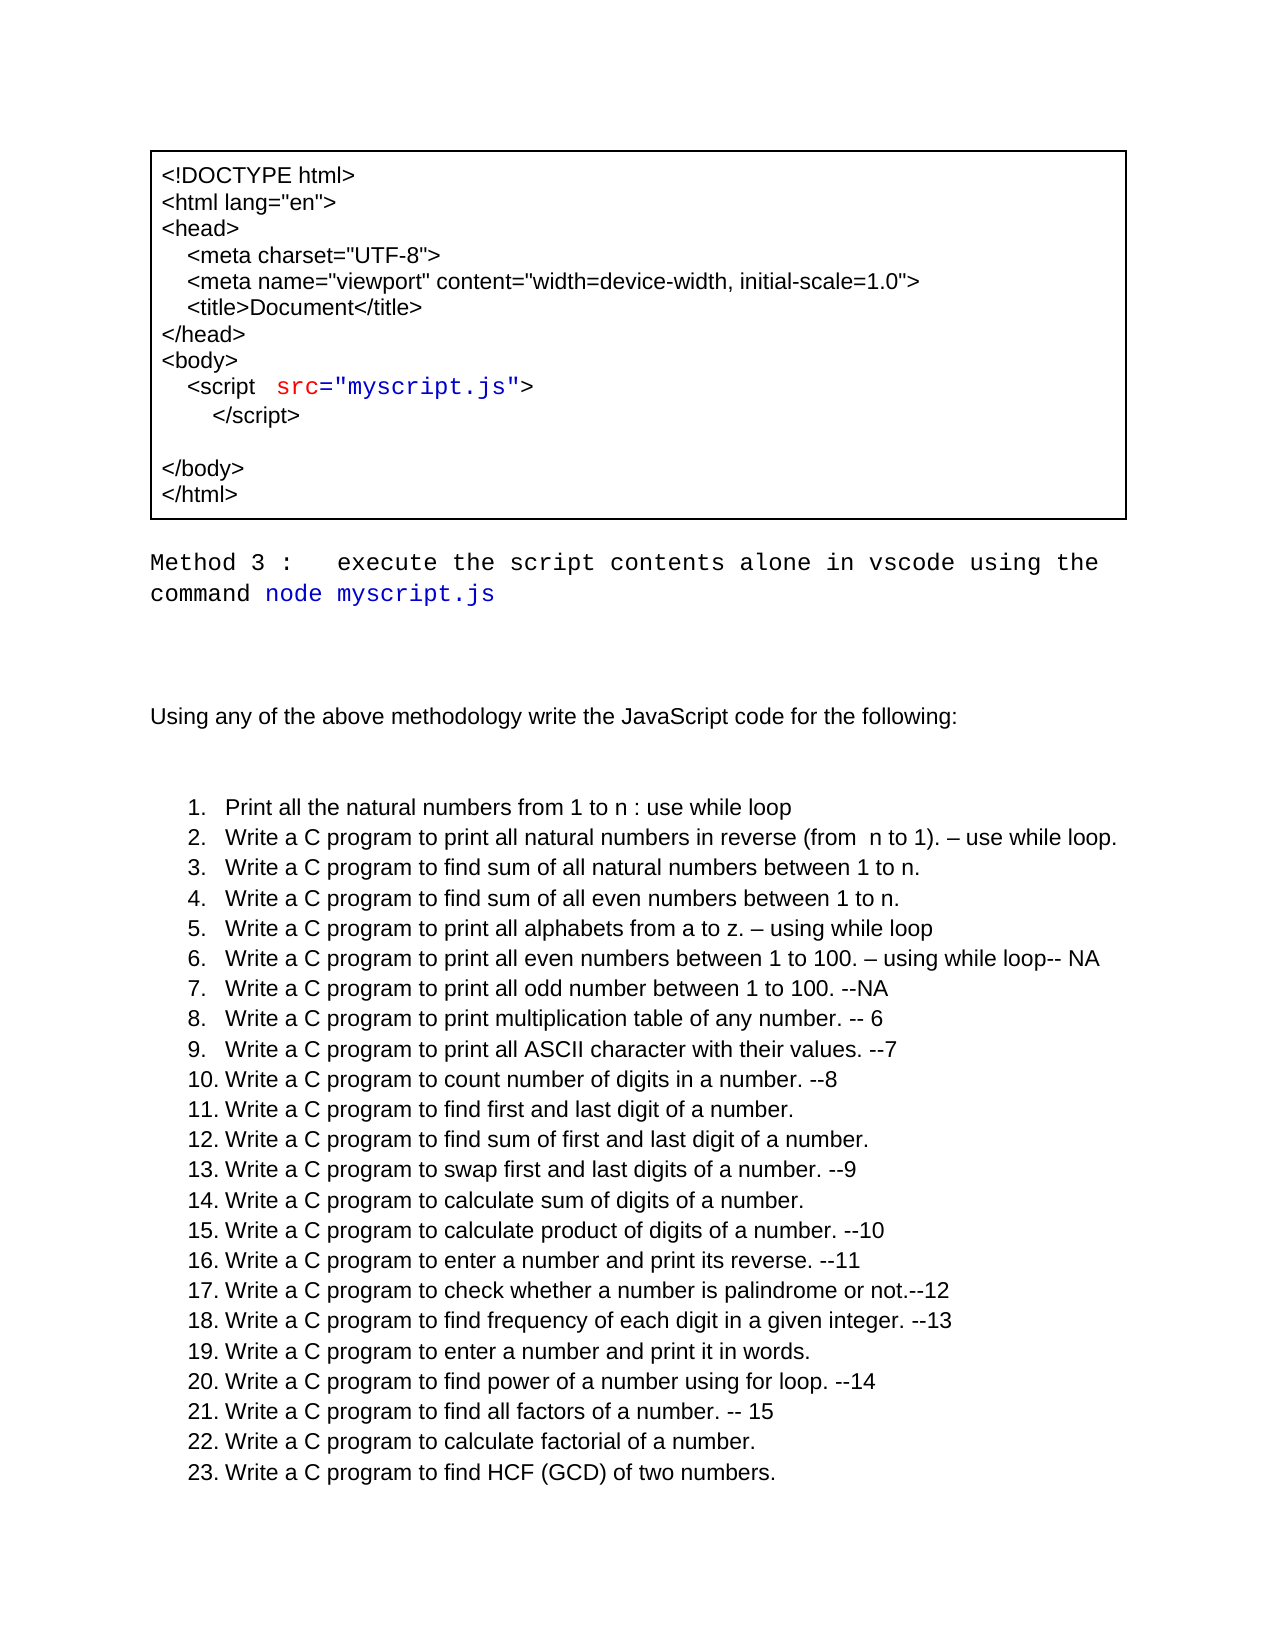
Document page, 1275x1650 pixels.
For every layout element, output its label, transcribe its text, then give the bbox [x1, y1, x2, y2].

list Write a C program to check whether a number is palindrome or not.--12 [187, 1277, 1125, 1303]
list Print all the natural numbers from 1 to n : use while loop [187, 794, 1125, 820]
list Write a C program to find all factors of a number. -- 15 [187, 1398, 1125, 1424]
list Write a C program to find sum of first and last digit of a number. [187, 1126, 1125, 1152]
list Write a C program to print all natural numbers in reverse (from n to 1). – use while loop. [187, 824, 1125, 850]
list Write a C program to print all even numbers between 1 to 100. – using while loop-- NA [187, 945, 1125, 971]
list Write a C program to find frequency of each digit in a given integer. --13 [187, 1307, 1125, 1334]
list Write a C program to calculate product of digits of a number. --10 [187, 1217, 1125, 1243]
list Write a C program to count number of digits in a number. --8 [187, 1066, 1125, 1092]
list Write a C program to print multiplication table of any number. -- 6 [187, 1005, 1125, 1032]
list Write a C program to find sum of all natural numbers between 1 to n. [187, 854, 1125, 881]
text Method 3 : execute the script contents alone in vscode using the command node myscript.js [150, 550, 1125, 608]
list Write a C program to find HCF (GCD) of two numbers. [187, 1458, 1125, 1485]
list Write a C program to print all ASCII character with their values. --7 [187, 1036, 1125, 1062]
list Write a C program to enter a number and print it in words. [187, 1338, 1125, 1364]
list Write a C program to find sum of all even numbers between 1 to n. [187, 884, 1125, 911]
list Write a C program to swap first and last digits of a number. --9 [187, 1156, 1125, 1183]
text Using any of the above methodology write the JavaScript code for the following: [150, 703, 1125, 729]
table_header <!DOCTYPE html> <html lang="en"> <head> <meta charset="UTF-8"> <meta name="viewport" content="width=device-width, initial-scale=1.0"> <title>Document</title> </head> <body> <script src="myscript.js"> </script> </body> </html> [152, 152, 1125, 518]
list Write a C program to find power of a number using for loop. --14 [187, 1368, 1125, 1394]
list Write a C program to print all odd number between 1 to 100. --NA [187, 975, 1125, 1001]
list Write a C program to print all alphabets from a to z. – using while loop [187, 915, 1125, 941]
list Write a C program to calculate sum of digits of a number. [187, 1187, 1125, 1213]
list Write a C program to find first and last digit of a number. [187, 1096, 1125, 1122]
list Write a C program to enter a number and print its reverse. --11 [187, 1247, 1125, 1273]
list Write a C program to calculate factorial of a number. [187, 1428, 1125, 1454]
